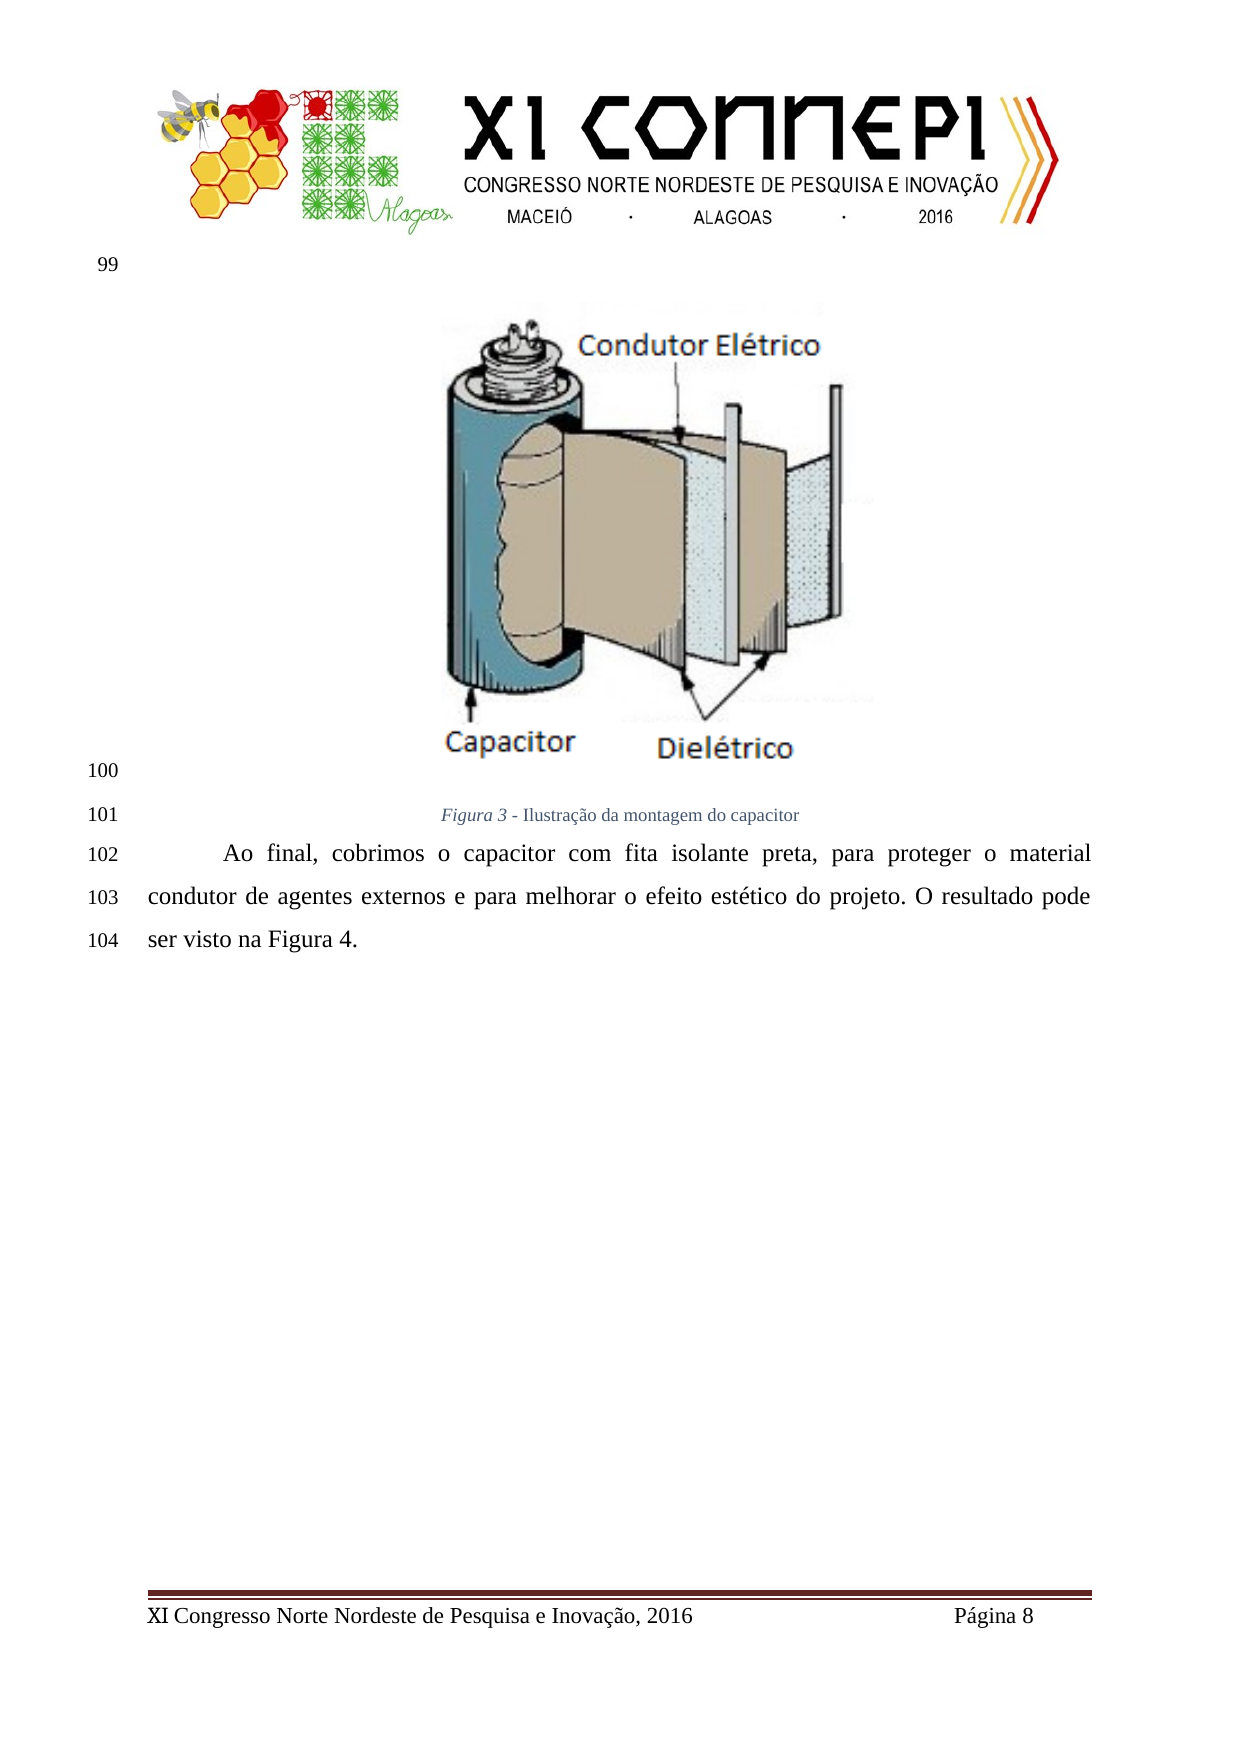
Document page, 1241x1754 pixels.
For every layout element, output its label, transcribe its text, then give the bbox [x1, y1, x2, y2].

text Figura 3 - Ilustração da montagem do capacitor [148, 804, 1092, 826]
text Ao final, cobrimos o capacitor com fita isolante preta, para proteger o material condutor de agentes externos e para melhorar o efeito estético do projeto. O resultado pode ser visto na Figura 4. [148, 838, 1092, 953]
picture [441, 302, 874, 778]
picture [147, 86, 1065, 238]
